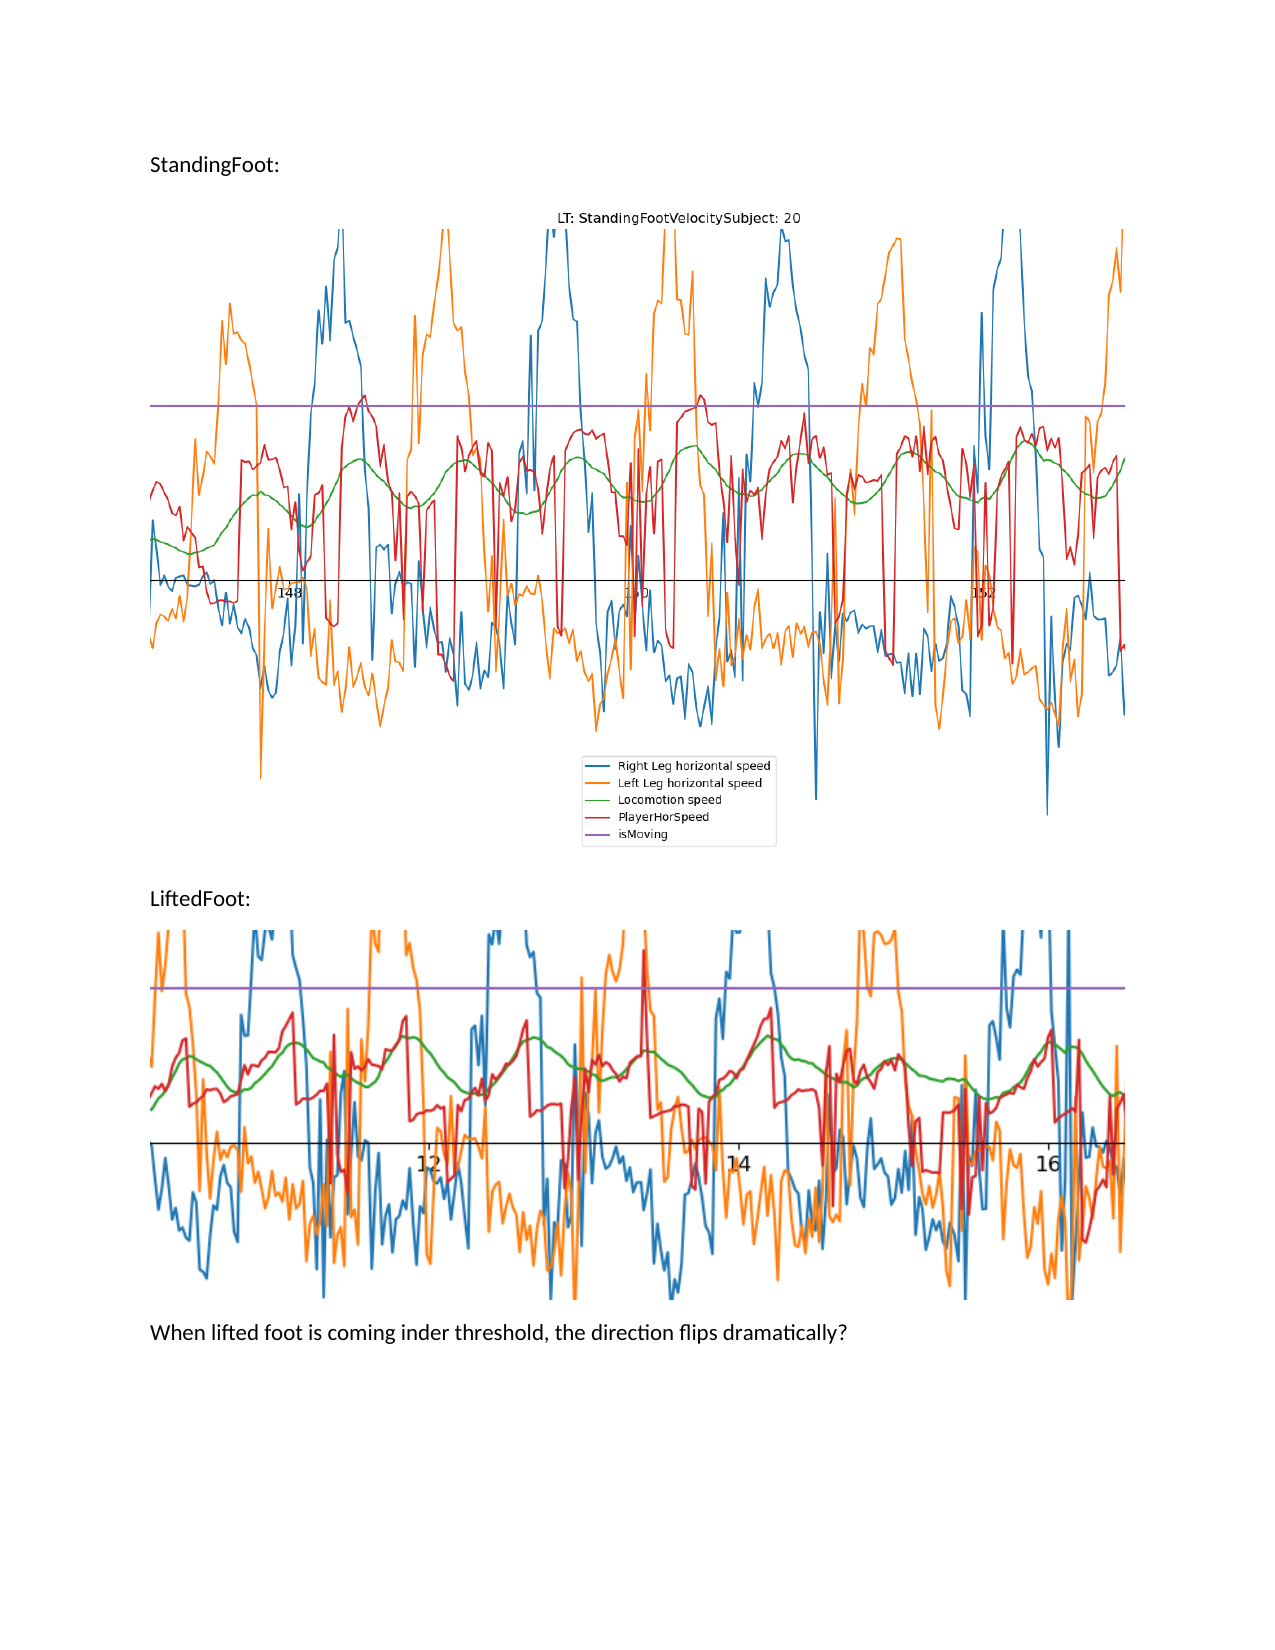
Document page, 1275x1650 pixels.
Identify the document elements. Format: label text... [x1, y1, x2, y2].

picture [150, 930, 1125, 1300]
picture [150, 196, 1125, 865]
text StandingFoot: [150, 150, 1125, 178]
text LiftedFoot: [150, 884, 1125, 912]
text When lifted foot is coming inder threshold, the direction flips dramatically? [150, 1318, 1125, 1346]
